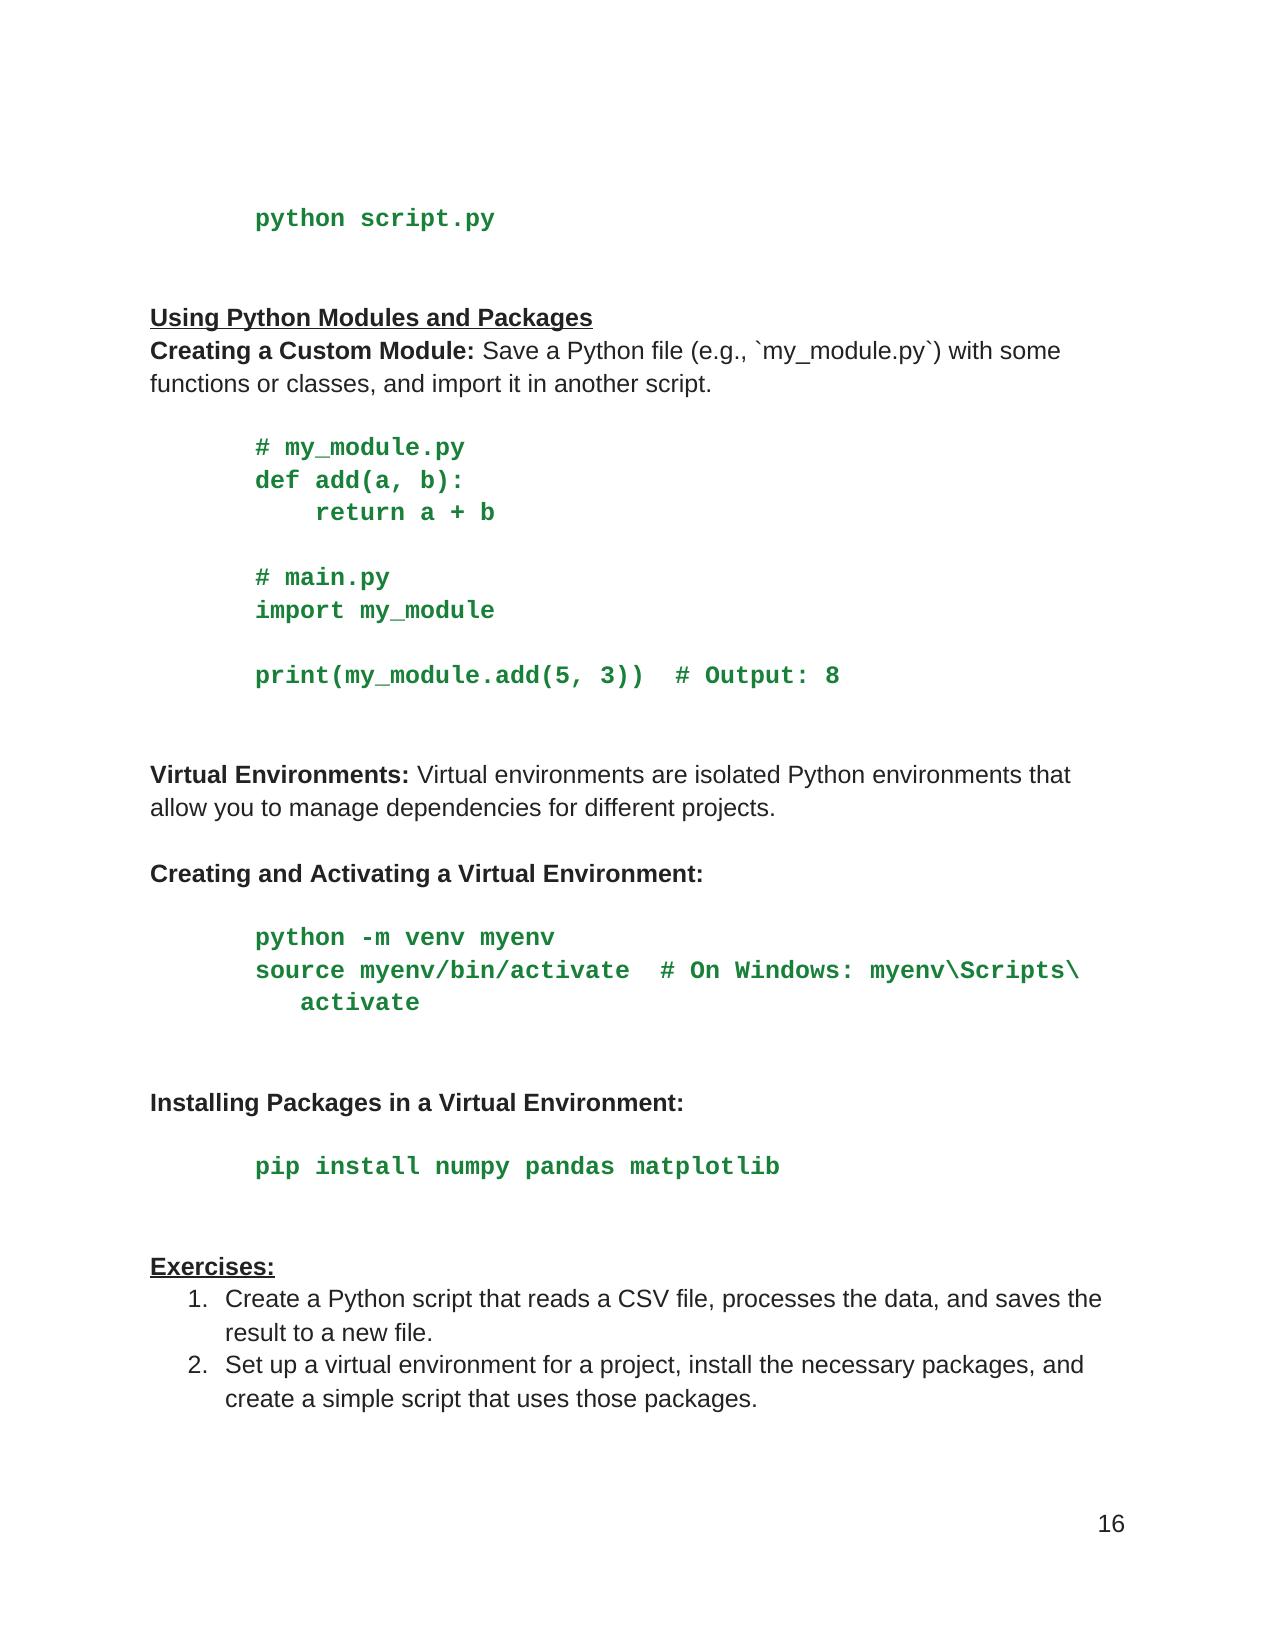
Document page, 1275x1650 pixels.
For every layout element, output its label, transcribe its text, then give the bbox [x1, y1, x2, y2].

text Creating and Activating a Virtual Environment: [150, 859, 1125, 888]
text Exercises: [150, 1251, 1125, 1280]
text Using Python Modules and Packages [150, 303, 1125, 332]
subtitle import my_module [225, 597, 1125, 626]
subtitle def add(a, b): [225, 467, 1125, 496]
subtitle pip install numpy pandas matplotlib [225, 1153, 1125, 1182]
text Installing Packages in a Virtual Environment: [150, 1088, 1125, 1117]
list Set up a virtual environment for a project, install the necessary packages, and create a simple script that uses those packages. [187, 1351, 1125, 1412]
subtitle # my_module.py [225, 435, 1125, 463]
subtitle # main.py [225, 565, 1125, 593]
text Creating a Custom Module: Save a Python file (e.g., `my_module.py`) with some functions or classes, and import it in another script. [150, 336, 1125, 398]
subtitle return a + b [225, 500, 1125, 528]
list Create a Python script that reads a CSV file, processes the data, and saves the result to a new file. [187, 1284, 1125, 1346]
text Virtual Environments: Virtual environments are isolated Python environments that allow you to manage dependencies for different projects. [150, 760, 1125, 822]
subtitle source myenv/bin/activate # On Windows: myenv\Scripts\activate [225, 957, 1125, 1018]
subtitle print(my_module.add(5, 3)) # Output: 8 [225, 662, 1125, 691]
subtitle python script.py [225, 205, 1125, 233]
subtitle python -m venv myenv [225, 925, 1125, 953]
